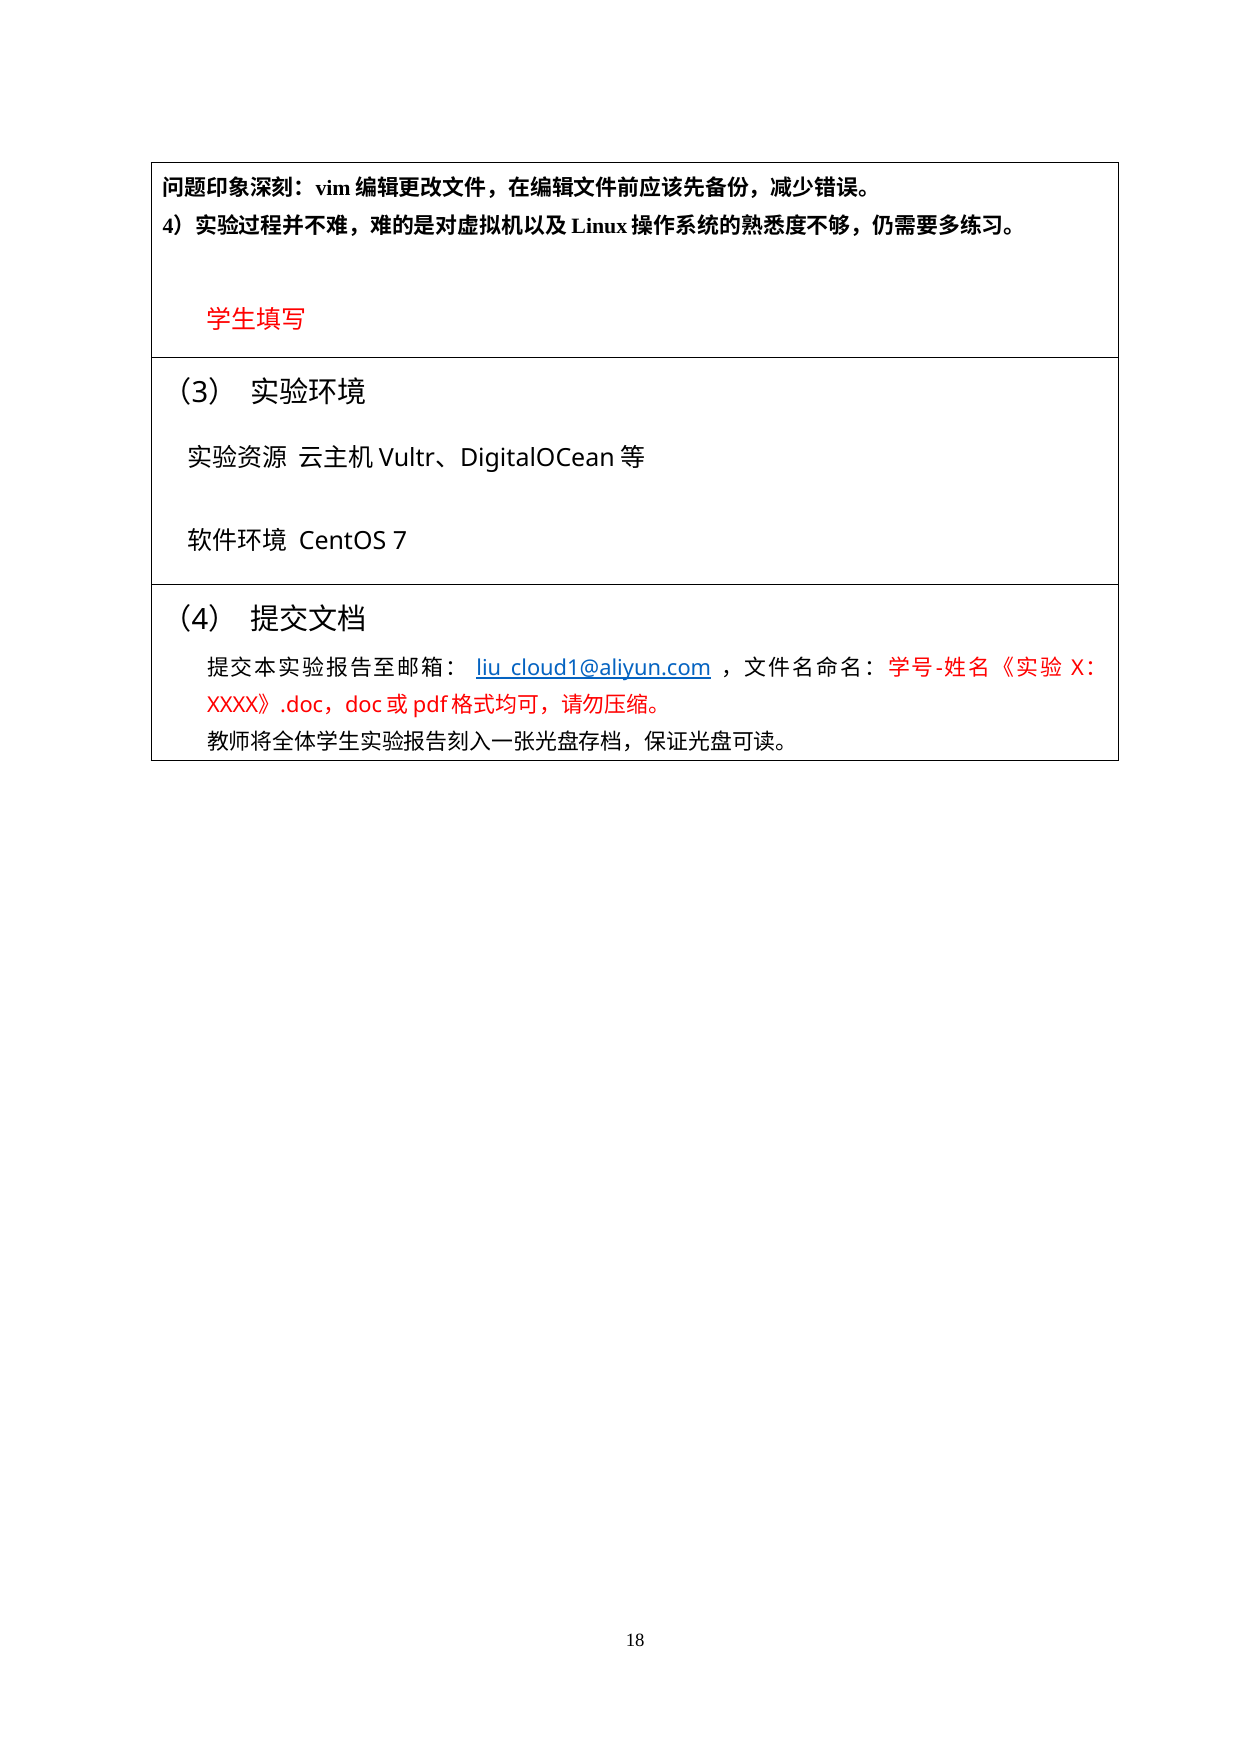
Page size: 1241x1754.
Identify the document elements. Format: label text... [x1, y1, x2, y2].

table_cell 提交文档 提交本实验报告至邮箱： liu_cloud1@aliyun.com ，文件名命名：学号-姓名《实验 X：XXXX》.doc，doc或pdf格式均可，请勿压缩。 教师将全体学生实验报告刻入一张光盘存档，保证光盘可读。 [152, 585, 1118, 760]
table_cell 实验环境 实验资源 云主机Vultr、DigitalOCean等 软件环境 CentOS 7 [152, 358, 1118, 583]
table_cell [152, 163, 1118, 357]
